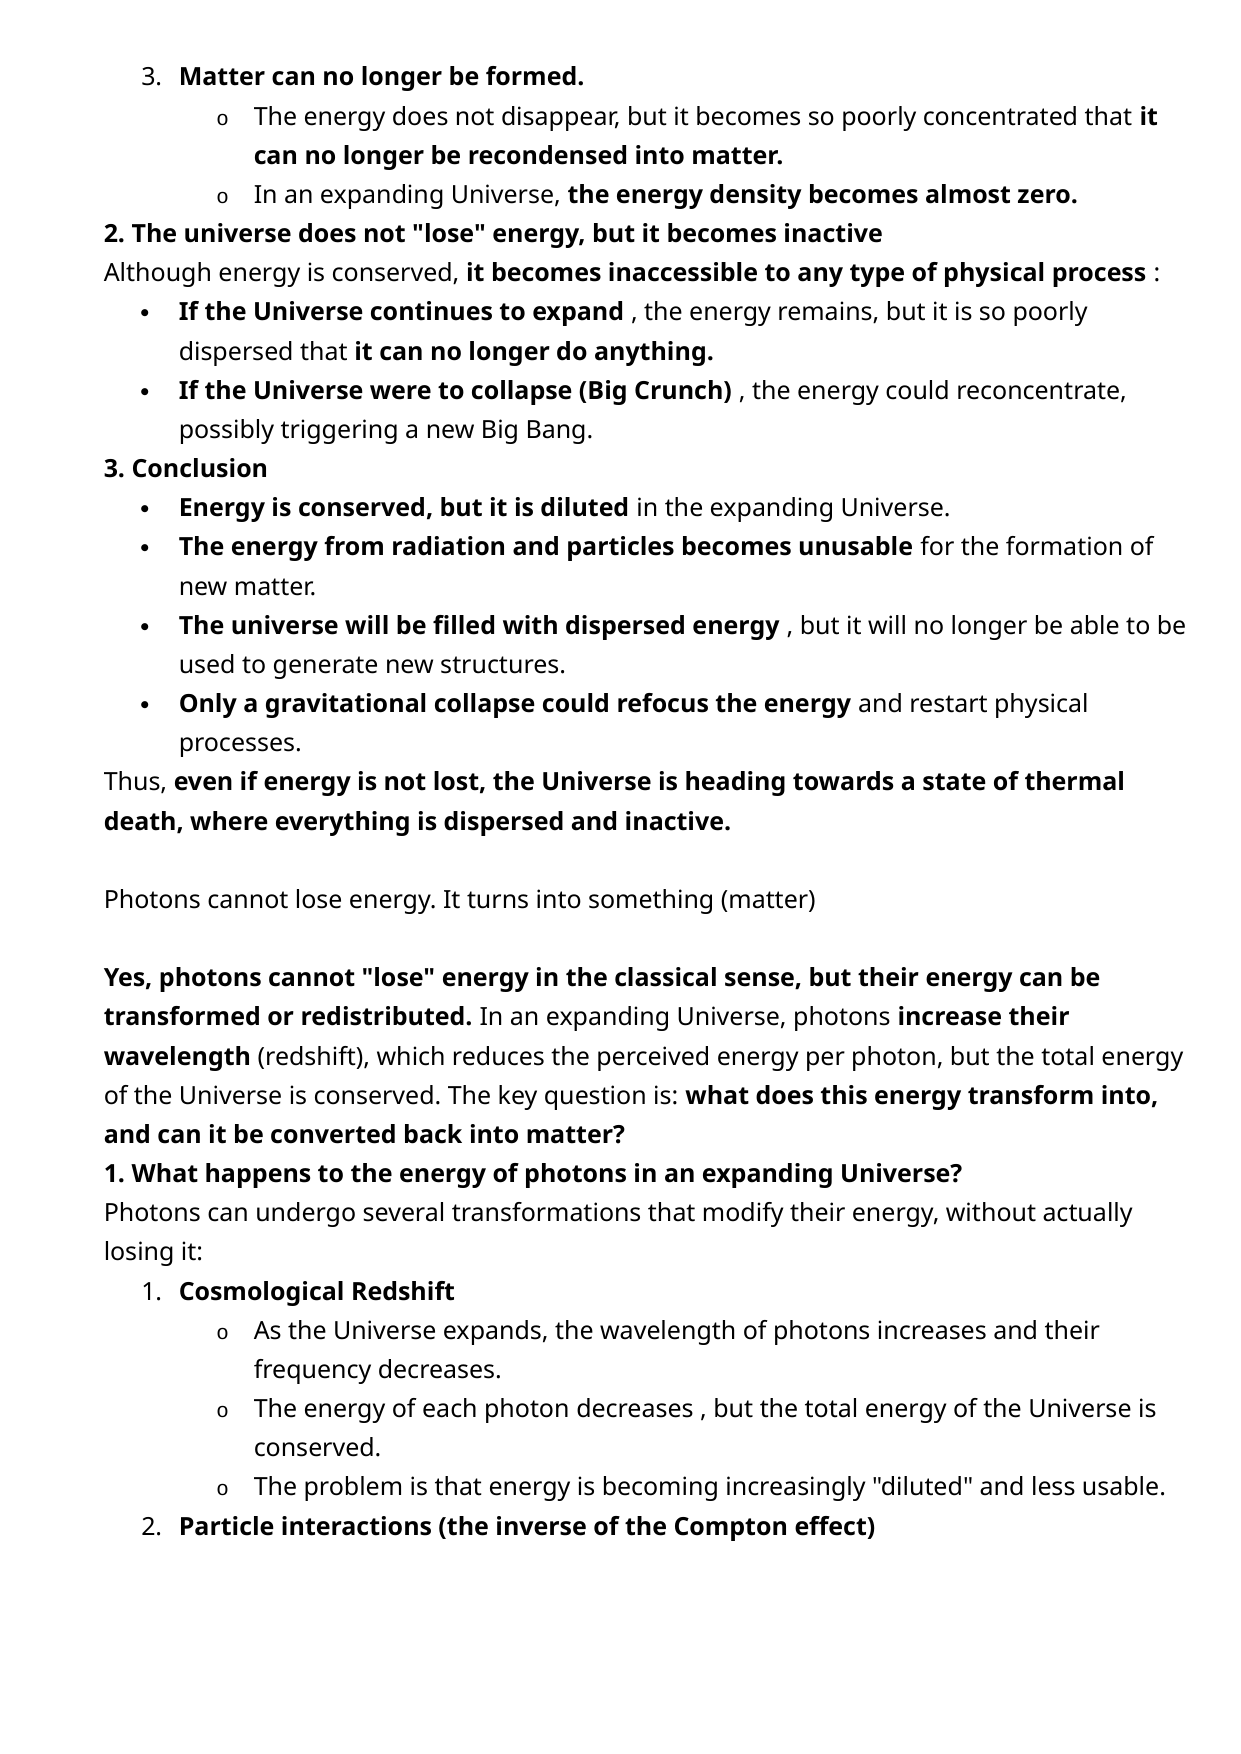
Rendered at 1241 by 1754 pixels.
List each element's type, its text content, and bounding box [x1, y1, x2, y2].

list As the Universe expands, the wavelength of photons increases and their frequency decreases. [216, 1312, 1196, 1386]
text 1. What happens to the energy of photons in an expanding Universe? [103, 1156, 1196, 1190]
list In an expanding Universe, the energy density becomes almost zero. [216, 177, 1196, 211]
text Yes, photons cannot "lose" energy in the classical sense, but their energy can be transformed or redistributed. In an expanding Universe, photons increase their wavelength (redshift), which reduces the perceived energy per photon, but the total energy of the Universe is conserved. The key question is: what does this energy transform into, and can it be converted back into matter? [103, 960, 1196, 1151]
text Photons cannot lose energy. It turns into something (matter) [103, 882, 1196, 916]
list Energy is conserved, but it is diluted in the expanding Universe. [141, 490, 1196, 524]
text Although energy is conserved, it becomes inaccessible to any type of physical process : [103, 255, 1196, 289]
list Matter can no longer be formed. [141, 59, 1196, 93]
list Only a gravitational collapse could refocus the energy and restart physical processes. [141, 686, 1196, 759]
list The energy of each photon decreases , but the total energy of the Universe is conserved. [216, 1391, 1196, 1464]
list The universe will be filled with dispersed energy , but it will no longer be able to be used to generate new structures. [141, 607, 1196, 681]
list Cosmological Redshift [141, 1273, 1196, 1307]
text 3. Conclusion [103, 451, 1196, 485]
text Photons can undergo several transformations that modify their energy, without actually losing it: [103, 1195, 1196, 1268]
list The energy from radiation and particles becomes unusable for the formation of new matter. [141, 529, 1196, 602]
list If the Universe continues to expand , the energy remains, but it is so poorly dispersed that it can no longer do anything. [141, 294, 1196, 367]
list The problem is that energy is becoming increasingly "diluted" and less usable. [216, 1469, 1196, 1503]
text 2. The universe does not "lose" energy, but it becomes inactive [103, 216, 1196, 250]
text Thus, even if energy is not lost, the Universe is heading towards a state of thermal death, where everything is dispersed and inactive. [103, 764, 1196, 837]
list If the Universe were to collapse (Big Crunch) , the energy could reconcentrate, possibly triggering a new Big Bang. [141, 372, 1196, 446]
list Particle interactions (the inverse of the Compton effect) [141, 1508, 1196, 1542]
list The energy does not disappear, but it becomes so poorly concentrated that it can no longer be recondensed into matter. [216, 98, 1196, 171]
